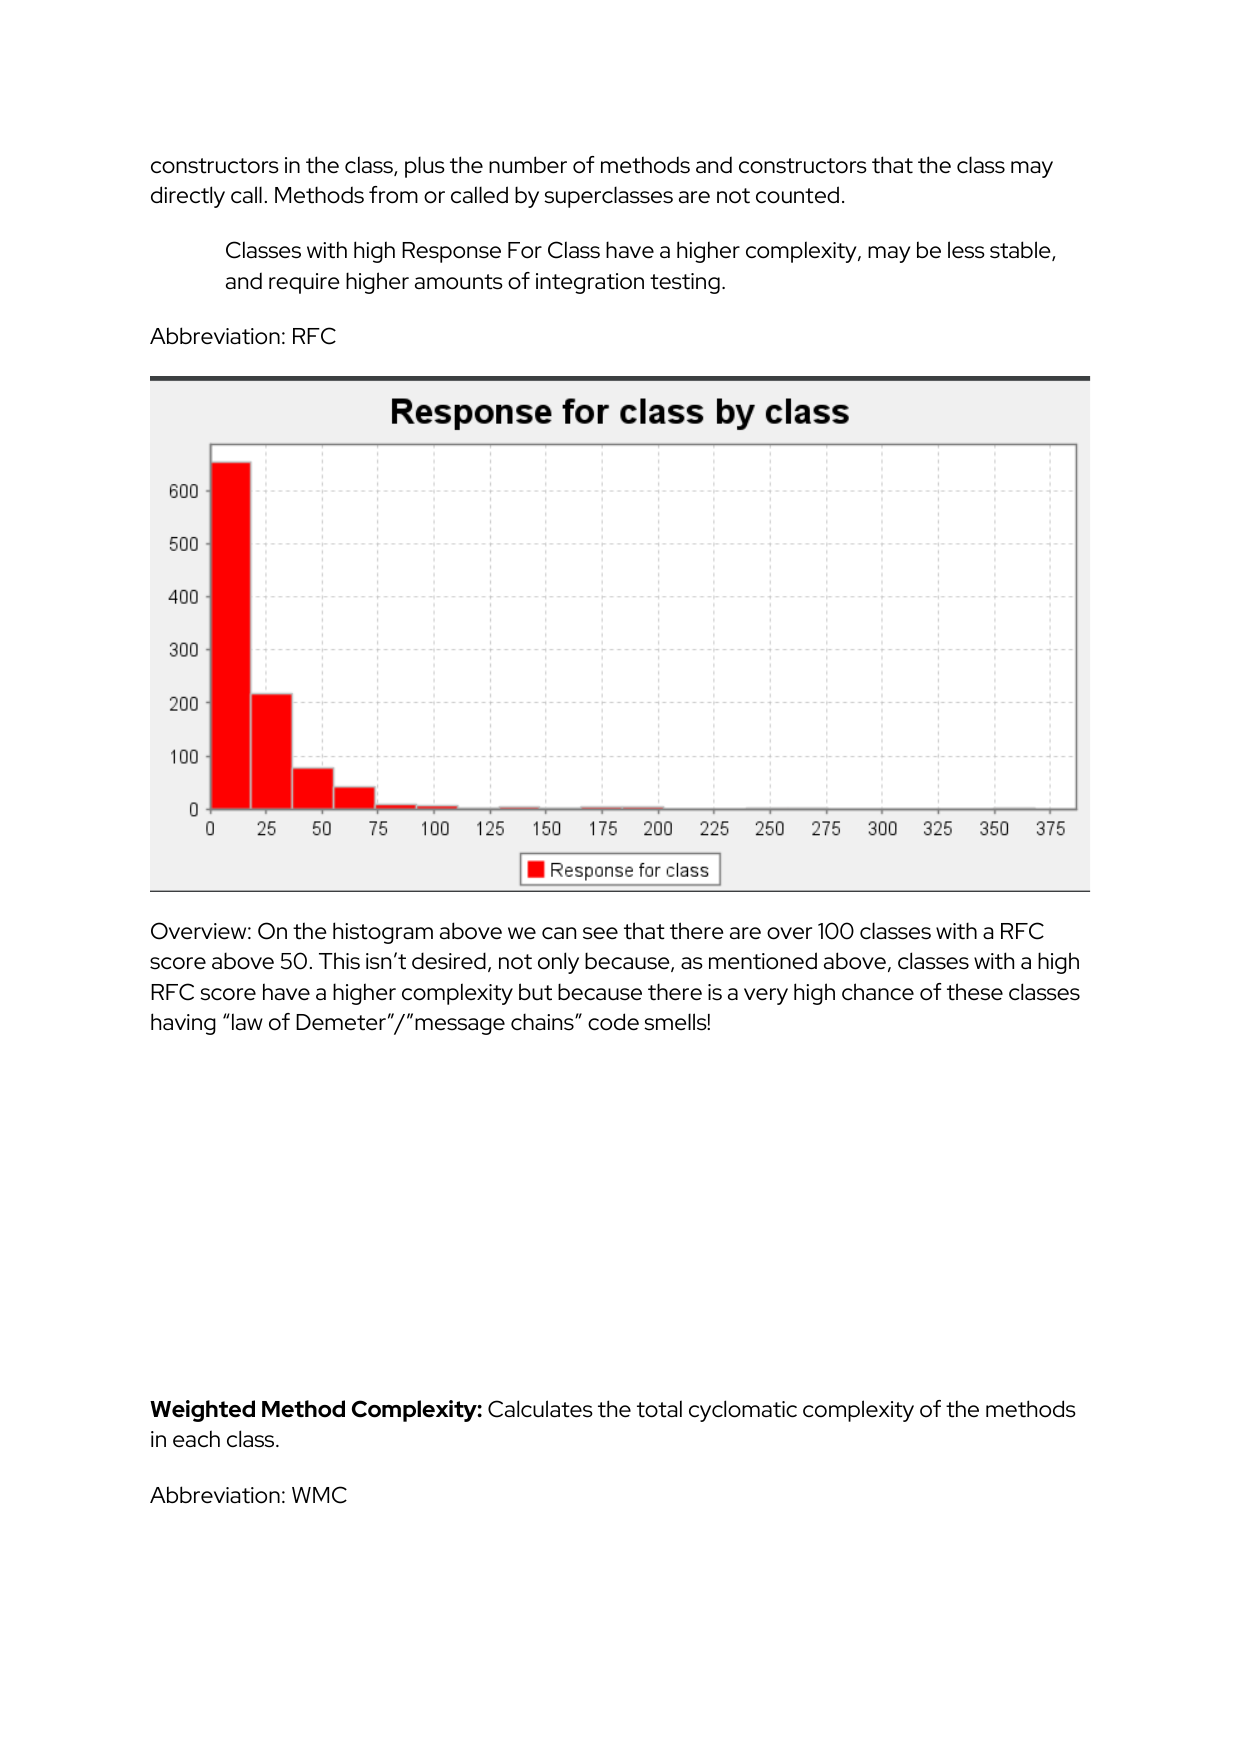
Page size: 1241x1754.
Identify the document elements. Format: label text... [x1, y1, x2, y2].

text Abbreviation: WMC [150, 1480, 1090, 1510]
text Abbreviation: RFC [150, 321, 1090, 352]
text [150, 150, 1090, 211]
text Classes with high Response For Class have a higher complexity, may be less stable, and require higher amounts of integration testing. [225, 236, 1090, 296]
text Weighted Method Complexity: Calculates the total cyclomatic complexity of the methods in each class. [150, 1394, 1090, 1455]
text Overview: On the histogram above we can see that there are over 100 classes with a RFC score above 50. This isn’t desired, not only because, as mentioned above, classes with a high RFC score have a higher complexity but because there is a very high chance of these classes having “law of Demeter”/”message chains” code smells! [150, 916, 1090, 1037]
picture [150, 376, 1091, 892]
